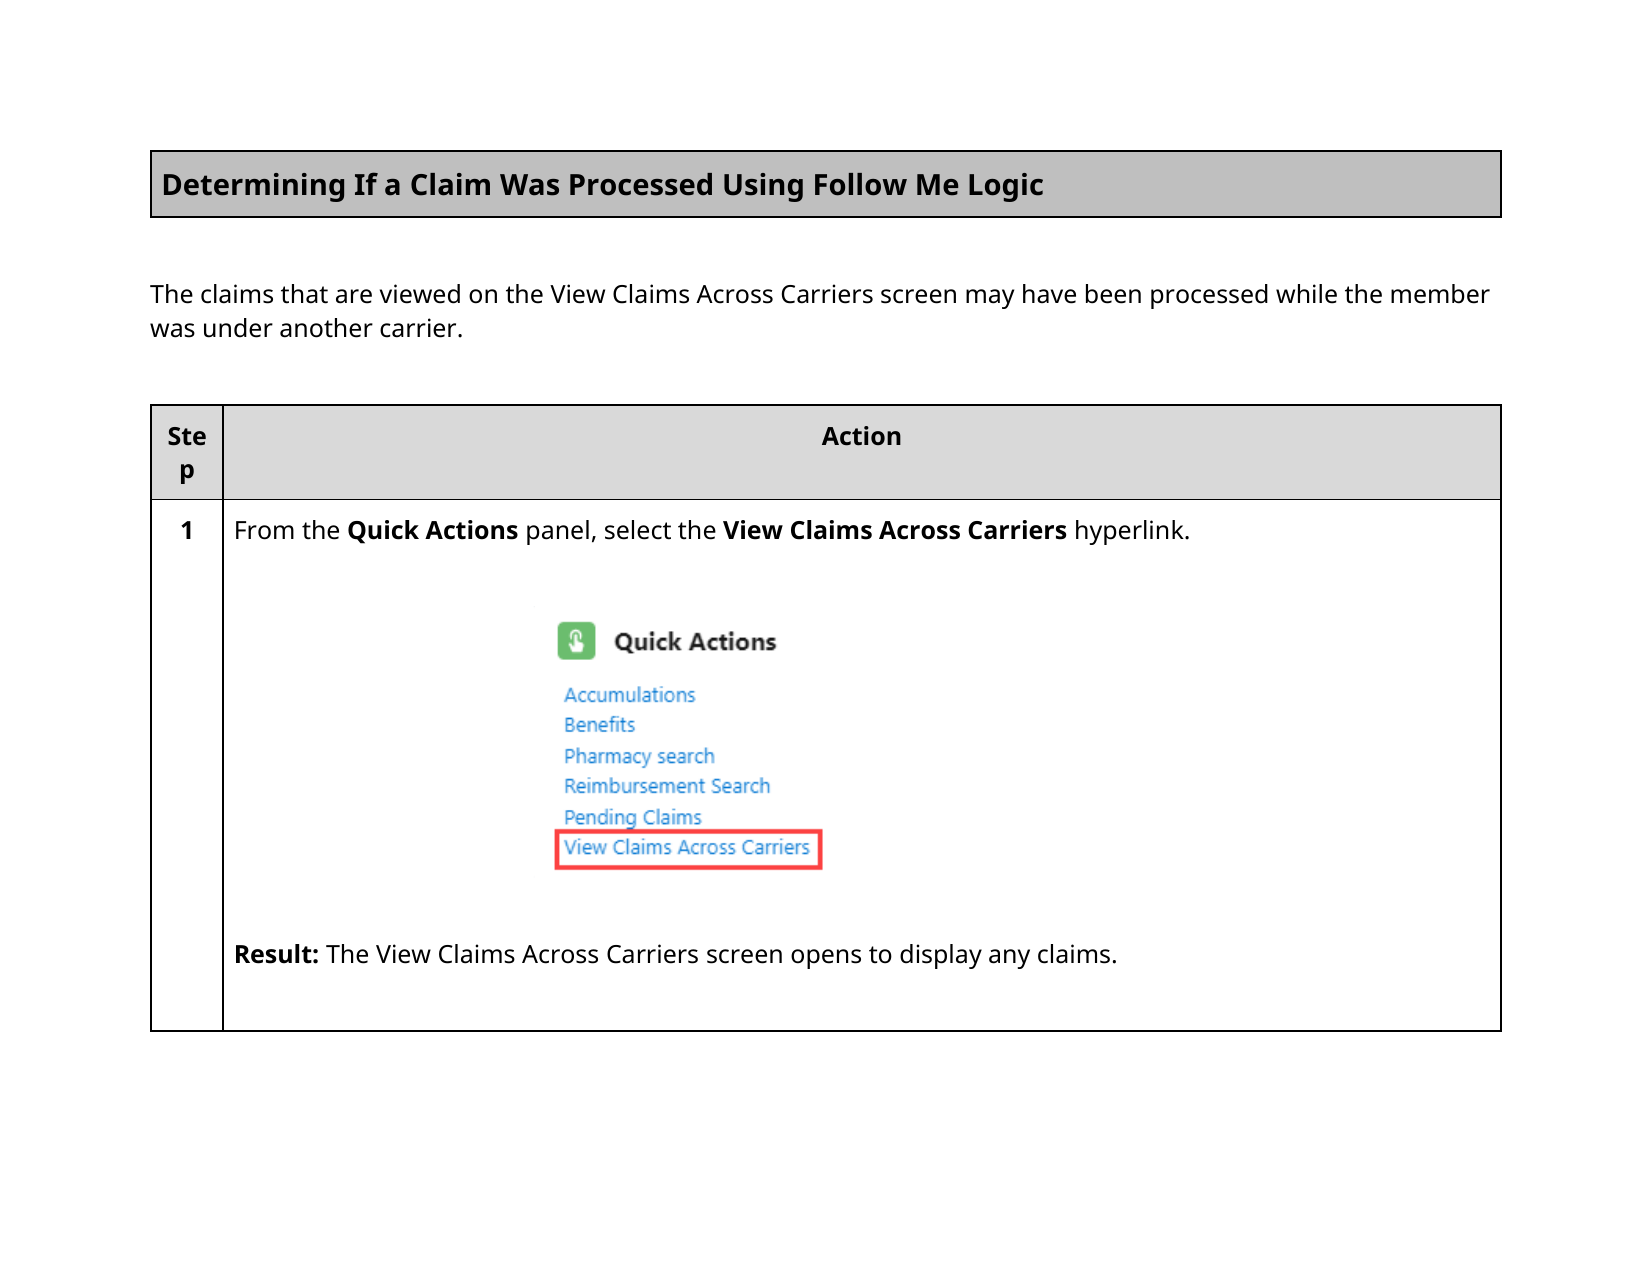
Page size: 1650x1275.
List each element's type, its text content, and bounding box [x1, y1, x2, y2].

table_cell 1 [152, 500, 222, 1030]
picture [533, 606, 1191, 878]
table_header Action [224, 406, 1500, 499]
table_header Step [152, 406, 222, 499]
table_header Determining If a Claim Was Processed Using Follow Me Logic [152, 152, 1500, 216]
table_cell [224, 500, 1500, 1030]
text The claims that are viewed on the View Claims Across Carriers screen may have been processed while the member was under another carrier. [150, 277, 1500, 345]
